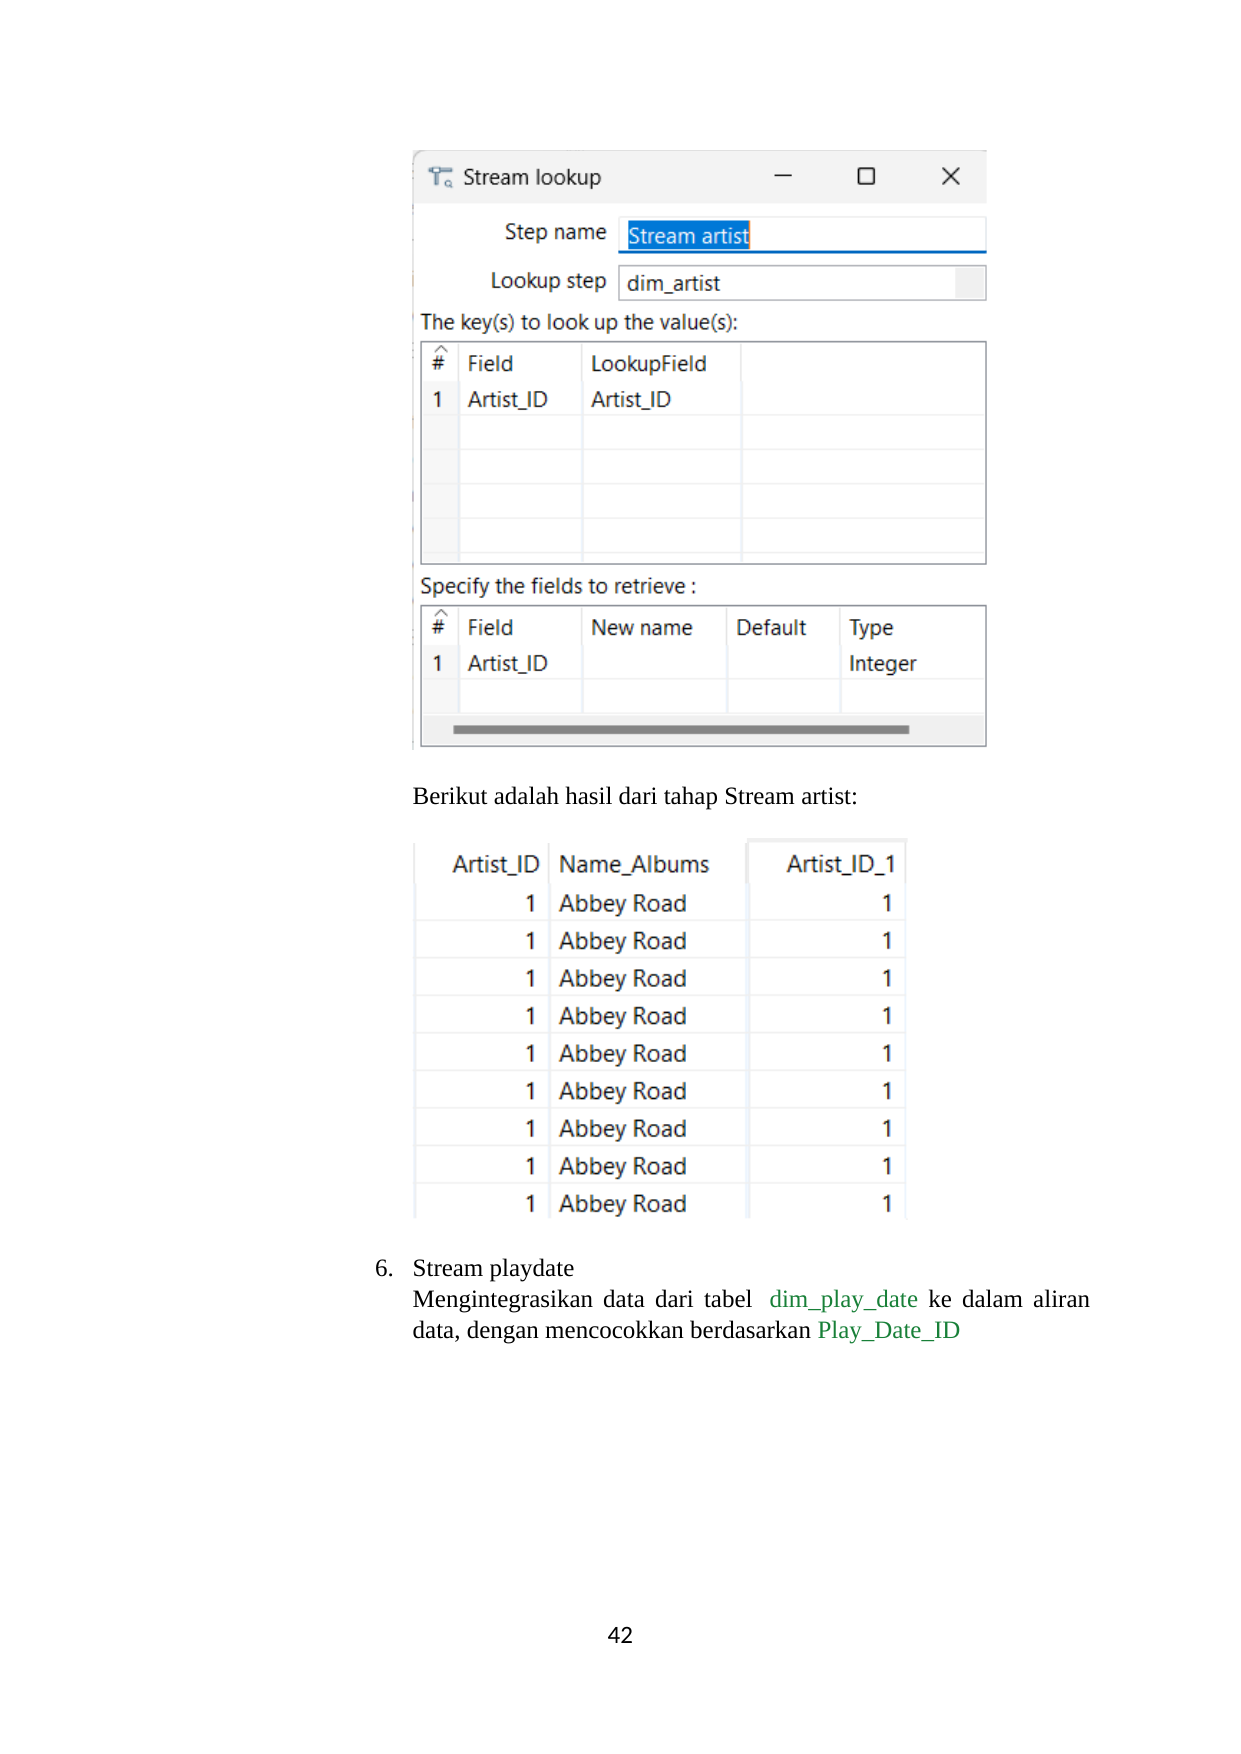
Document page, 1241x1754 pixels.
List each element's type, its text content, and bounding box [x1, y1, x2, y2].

picture [412, 150, 987, 750]
picture [412, 838, 908, 1220]
list Stream playdate [375, 1253, 1090, 1282]
text Berikut adalah hasil dari tahap Stream artist: [337, 781, 1090, 810]
list Mengintegrasikan data dari tabel dim_play_date ke dalam aliran data, dengan mencocokkan berdasarkan Play_Date_ID [412, 1284, 1090, 1344]
